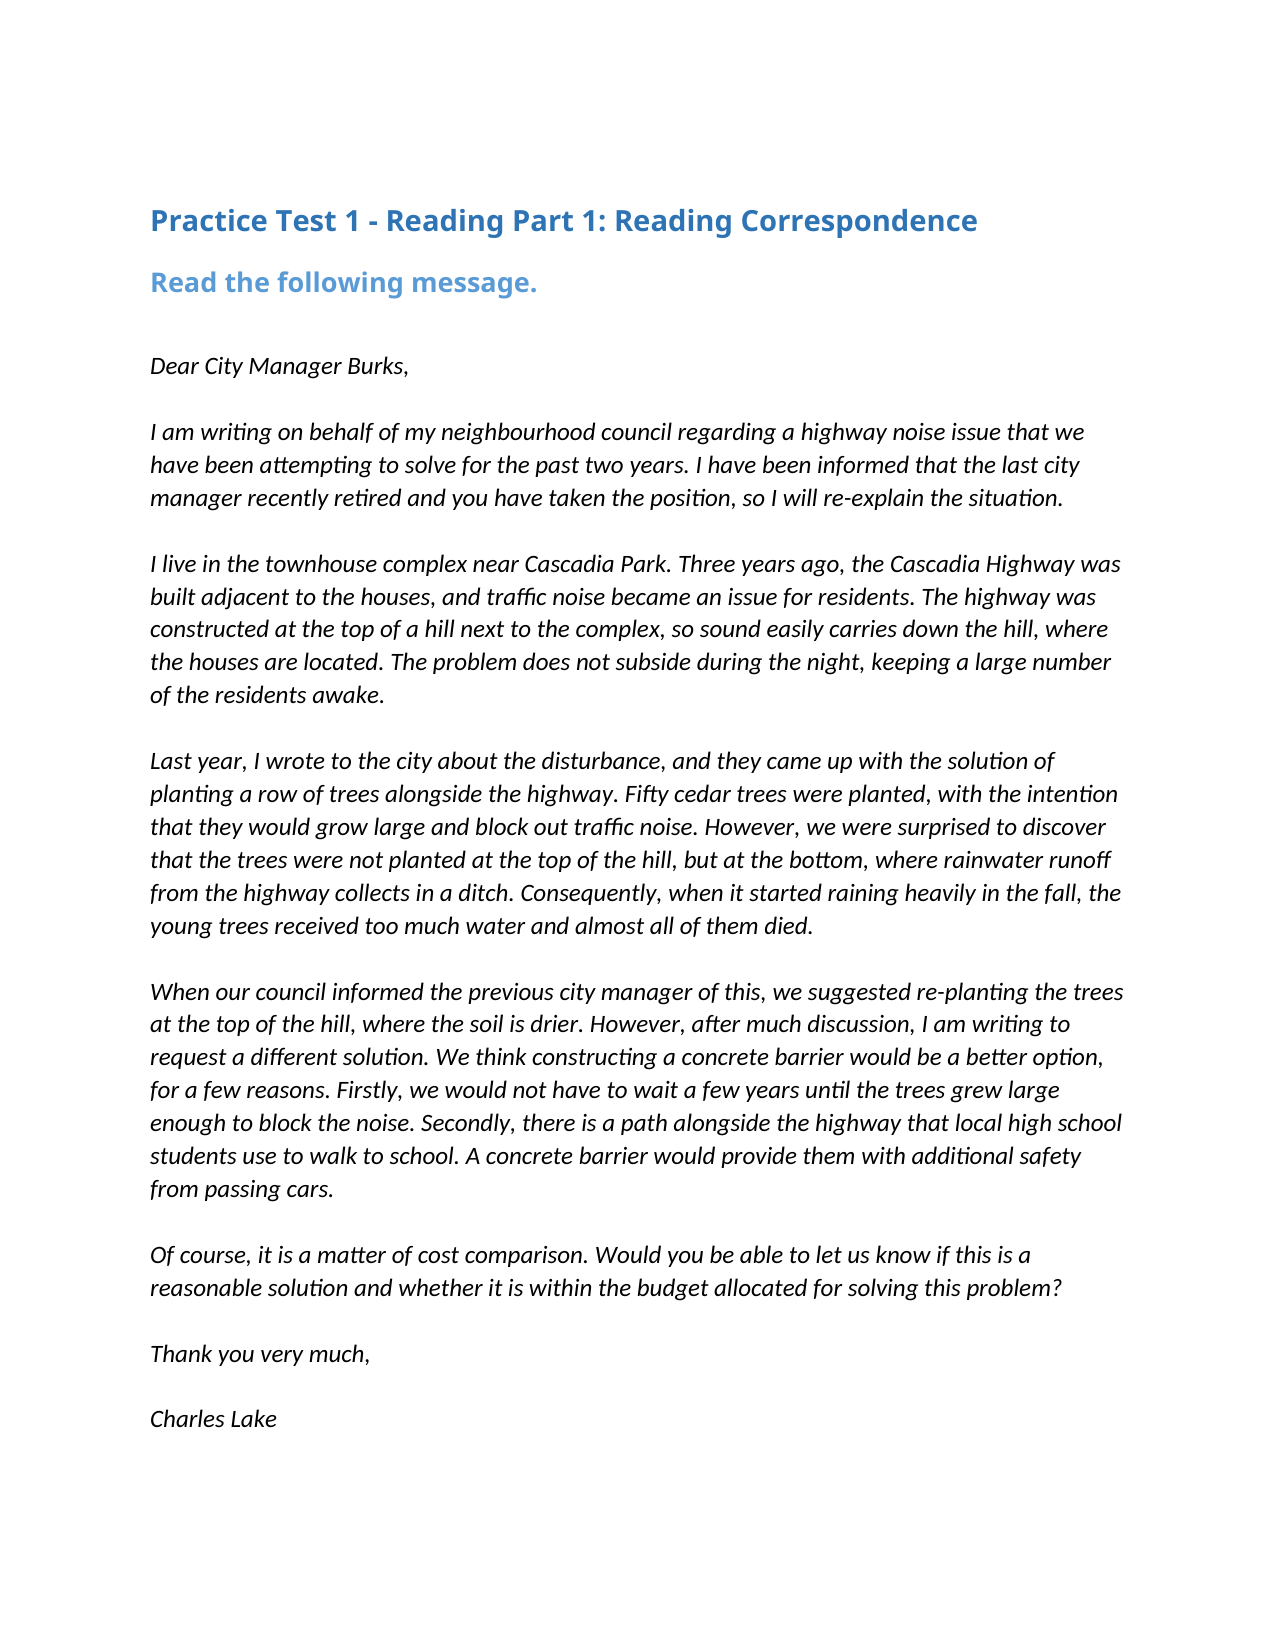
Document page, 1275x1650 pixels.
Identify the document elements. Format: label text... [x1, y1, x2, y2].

subtitle Practice Test 1 - Reading Part 1: Reading Correspondence [150, 200, 1125, 240]
subtitle Read the following message. [150, 264, 1125, 301]
text Dear City Manager Burks, I am writing on behalf of my neighbourhood council regarding a highway noise issue that we have been attempting to solve for the past two years. I have been informed that the last city manager recently retired and you have taken the position, so I will re-explain the situation. I live in the townhouse complex near Cascadia Park. Three years ago, the Cascadia Highway was built adjacent to the houses, and traffic noise became an issue for residents. The highway was constructed at the top of a hill next to the complex, so sound easily carries down the hill, where the houses are located. The problem does not subside during the night, keeping a large number of the residents awake. Last year, I wrote to the city about the disturbance, and they came up with the solution of planting a row of trees alongside the highway. Fifty cedar trees were planted, with the intention that they would grow large and block out traffic noise. However, we were surprised to discover that the trees were not planted at the top of the hill, but at the bottom, where rainwater runoff from the highway collects in a ditch. Consequently, when it started raining heavily in the fall, the young trees received too much water and almost all of them died. When our council informed the previous city manager of this, we suggested re-planting the trees at the top of the hill, where the soil is drier. However, after much discussion, I am writing to request a different solution. We think constructing a concrete barrier would be a better option, for a few reasons. Firstly, we would not have to wait a few years until the trees grew large enough to block the noise. Secondly, there is a path alongside the highway that local high school students use to walk to school. A concrete barrier would provide them with additional safety from passing cars. Of course, it is a matter of cost comparison. Would you be able to let us know if this is a reasonable solution and whether it is within the budget allocated for solving this problem? Thank you very much, Charles Lake [150, 350, 1125, 1434]
